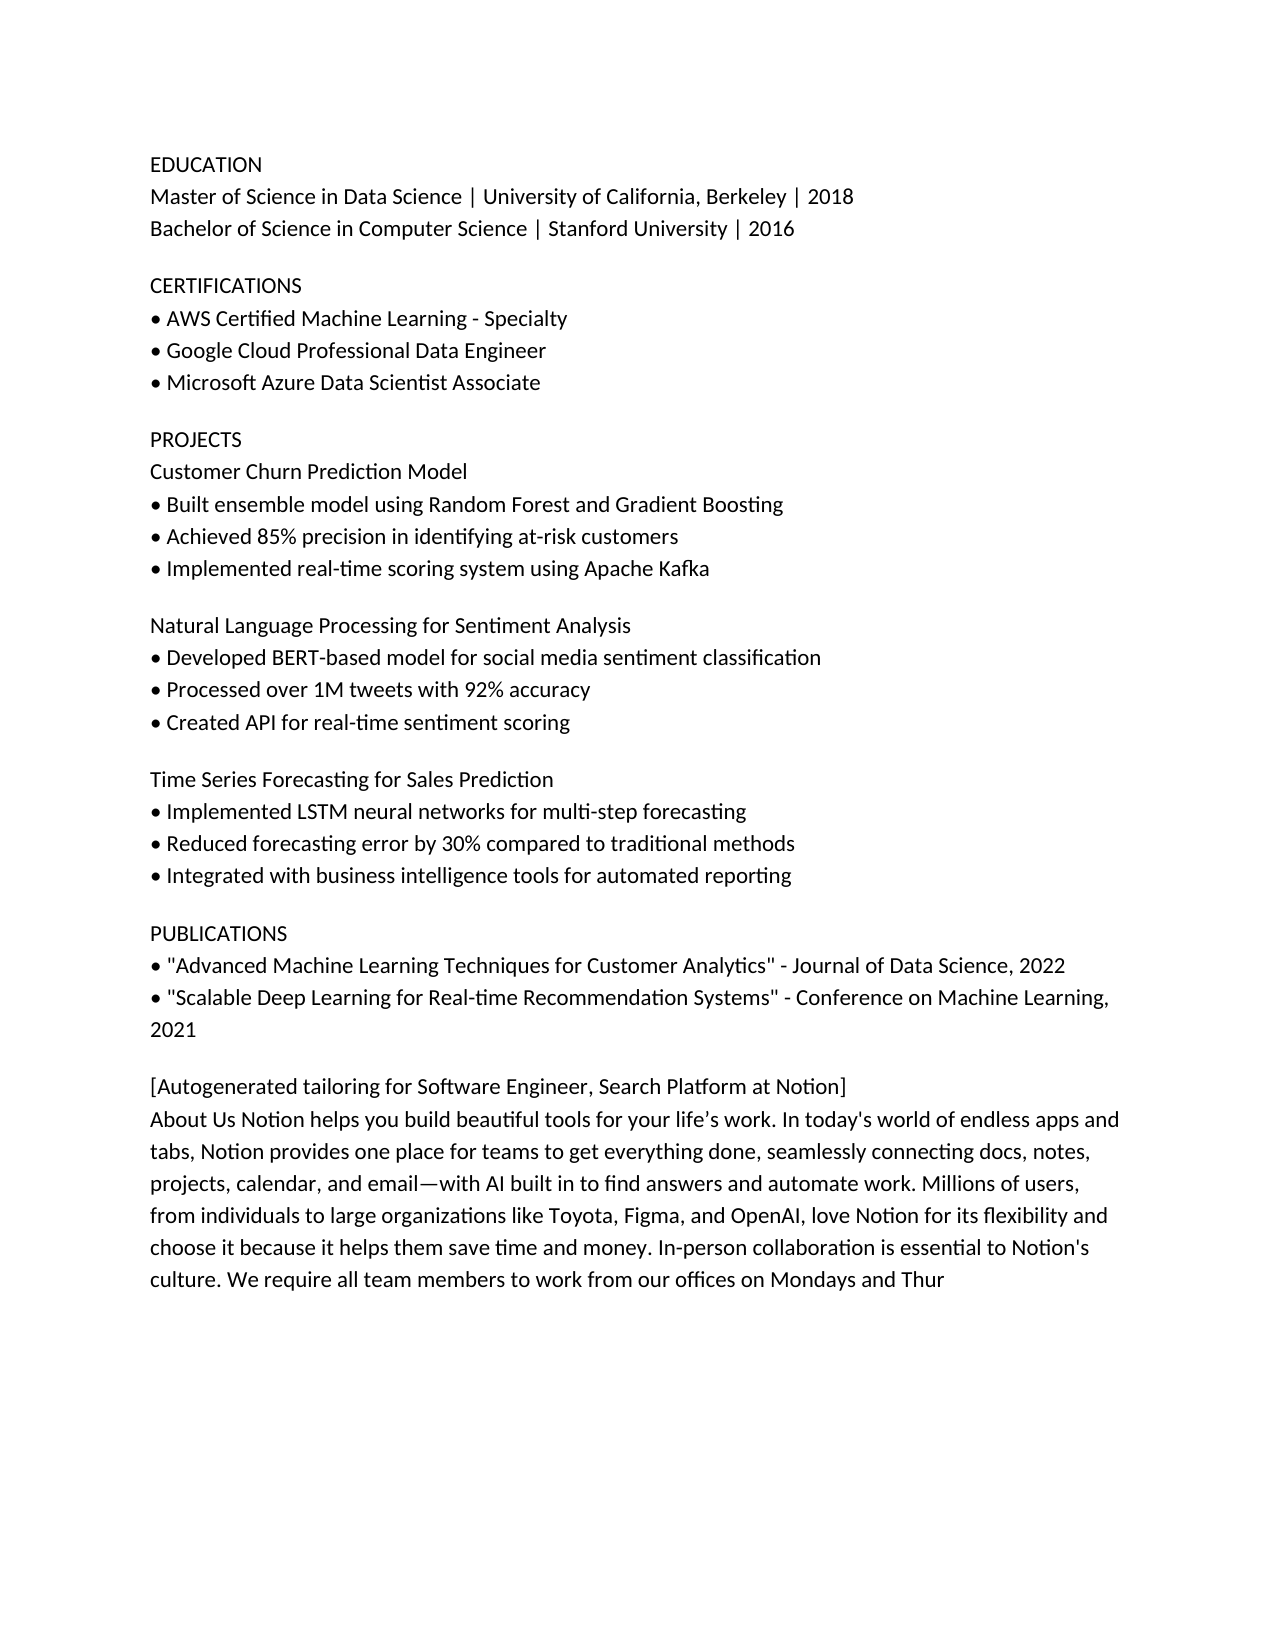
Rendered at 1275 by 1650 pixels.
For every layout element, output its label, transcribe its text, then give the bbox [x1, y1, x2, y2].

text CERTIFICATIONS • AWS Certified Machine Learning - Specialty • Google Cloud Professional Data Engineer • Microsoft Azure Data Scientist Associate [150, 272, 1125, 396]
text [Autogenerated tailoring for Software Engineer, Search Platform at Notion] About Us Notion helps you build beautiful tools for your life’s work. In today's world of endless apps and tabs, Notion provides one place for teams to get everything done, seamlessly connecting docs, notes, projects, calendar, and email—with AI built in to find answers and automate work. Millions of users, from individuals to large organizations like Toyota, Figma, and OpenAI, love Notion for its flexibility and choose it because it helps them save time and money. In-person collaboration is essential to Notion's culture. We require all team members to work from our offices on Mondays and Thur [150, 1072, 1125, 1294]
text EDUCATION Master of Science in Data Science | University of California, Berkeley | 2018 Bachelor of Science in Computer Science | Stanford University | 2016 [150, 150, 1125, 242]
text PUBLICATIONS • "Advanced Machine Learning Techniques for Customer Analytics" - Journal of Data Science, 2022 • "Scalable Deep Learning for Real-time Recommendation Systems" - Conference on Machine Learning, 2021 [150, 919, 1125, 1043]
text Natural Language Processing for Sentiment Analysis • Developed BERT-based model for social media sentiment classification • Processed over 1M tweets with 92% accuracy • Created API for real-time sentiment scoring [150, 611, 1125, 736]
text PROJECTS Customer Churn Prediction Model • Built ensemble model using Random Forest and Gradient Boosting • Achieved 85% precision in identifying at-risk customers • Implemented real-time scoring system using Apache Kafka [150, 425, 1125, 582]
text Time Series Forecasting for Sales Prediction • Implemented LSTM neural networks for multi-step forecasting • Reduced forecasting error by 30% compared to traditional methods • Integrated with business intelligence tools for automated reporting [150, 765, 1125, 889]
